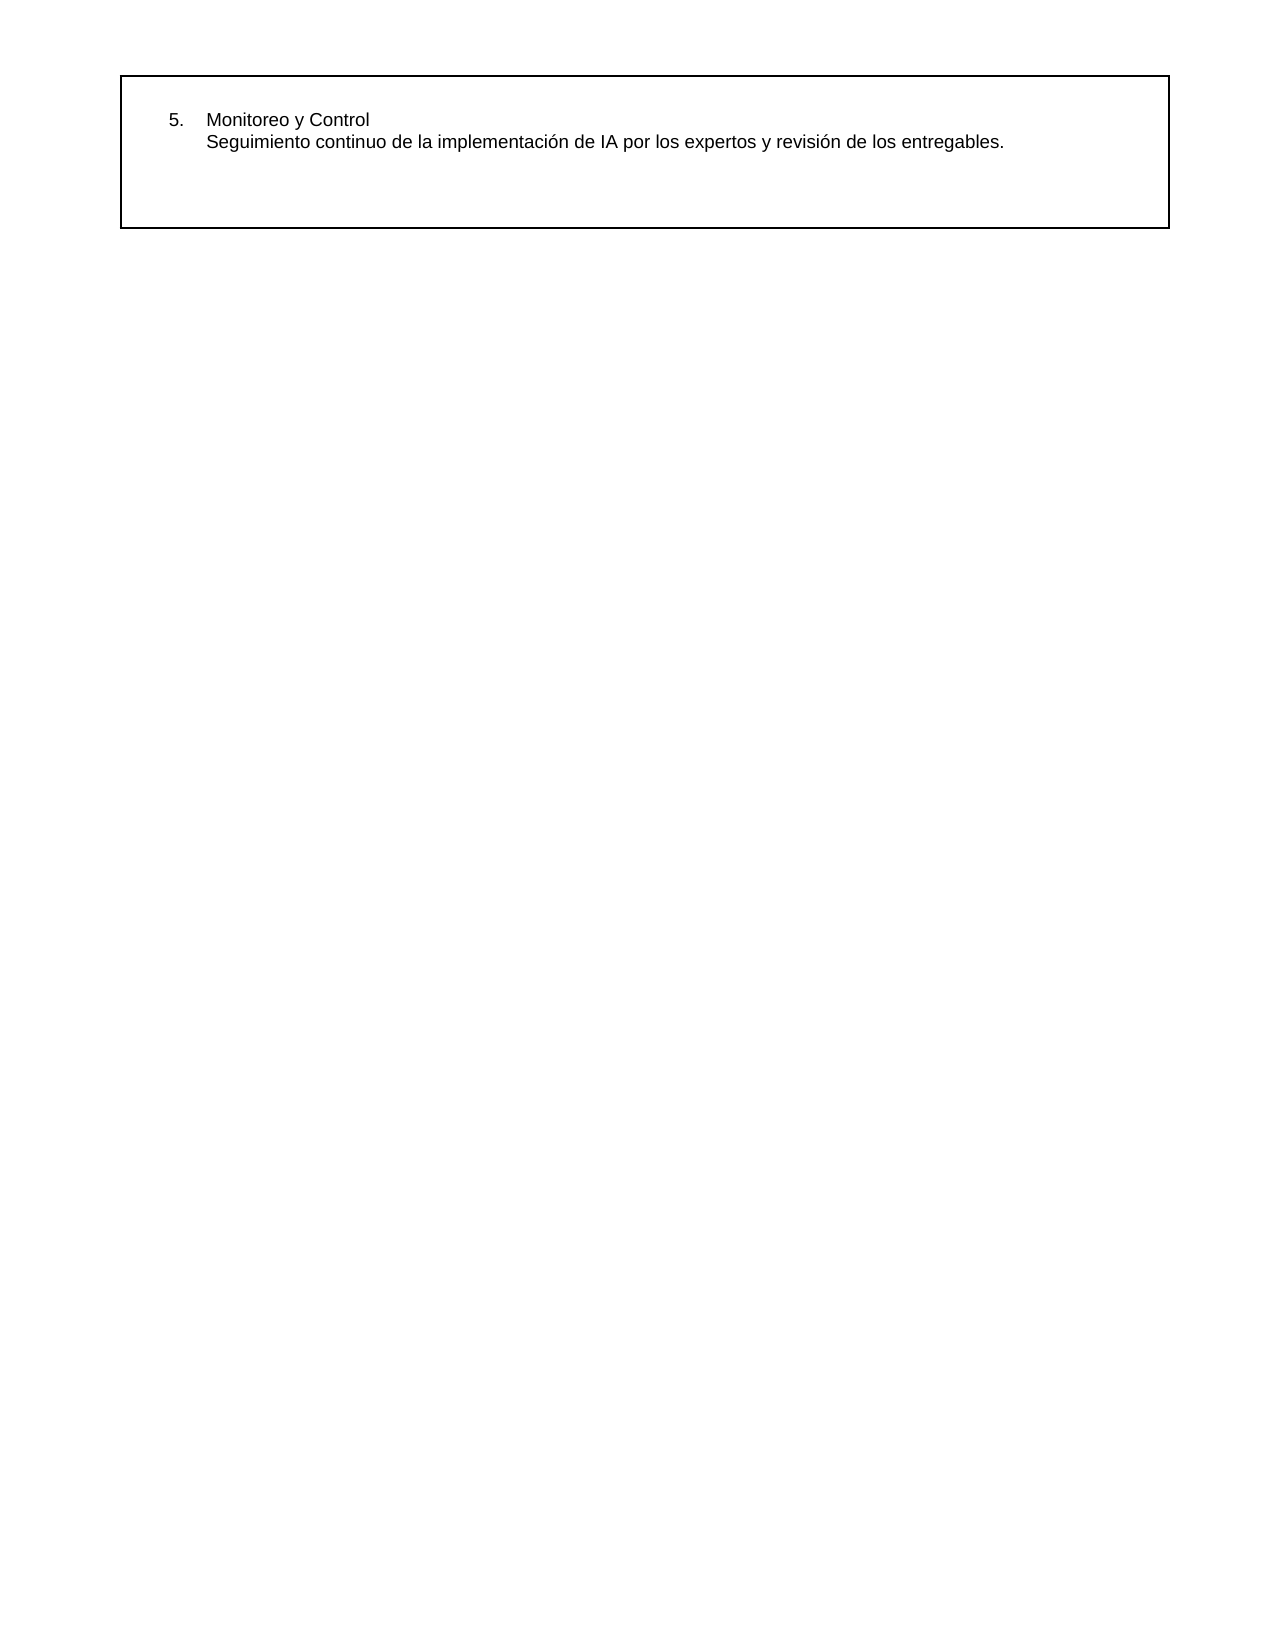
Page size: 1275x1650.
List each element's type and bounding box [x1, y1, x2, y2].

table_cell [122, 77, 1168, 227]
